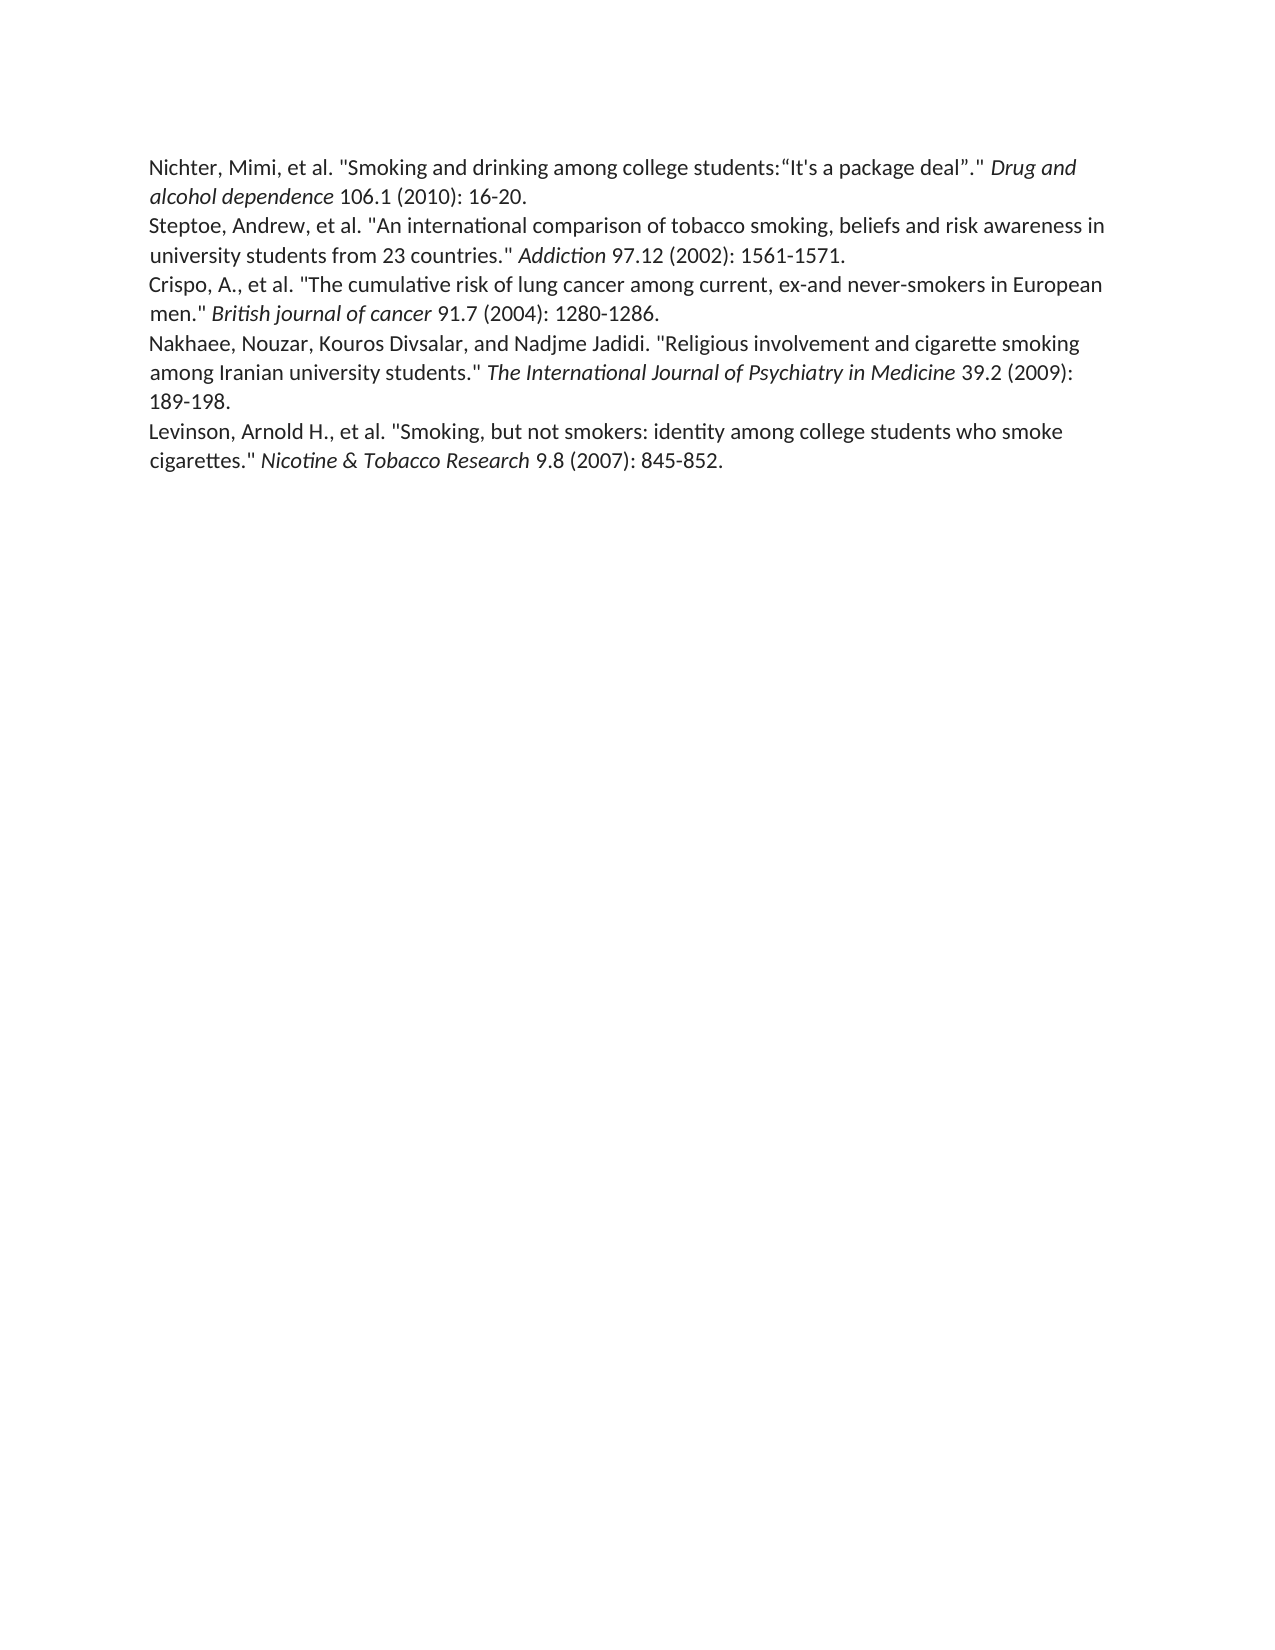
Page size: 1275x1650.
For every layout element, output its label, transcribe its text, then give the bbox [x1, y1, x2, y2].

text 189-198. [148, 387, 1124, 415]
text Crispo, A., et al. "The cumulative risk of lung cancer among current, ex-and never-smokers in European men." British journal of cancer 91.7 (2004): 1280-1286. [148, 270, 1124, 327]
text Steptoe, Andrew, et al. "An international comparison of tobacco smoking, beliefs and risk awareness in university students from 23 countries." Addiction 97.12 (2002): 1561-1571. [148, 212, 1124, 269]
text Levinson, Arnold H., et al. "Smoking, but not smokers: identity among college students who smoke cigarettes." Nicotine & Tobacco Research 9.8 (2007): 845-852. [148, 417, 1124, 474]
text Nichter, Mimi, et al. "Smoking and drinking among college students:“It's a package deal”." Drug and alcohol dependence 106.1 (2010): 16-20. [148, 153, 1124, 210]
text Nakhaee, Nouzar, Kouros Divsalar, and Nadjme Jadidi. "Religious involvement and cigarette smoking among Iranian university students." The International Journal of Psychiatry in Medicine 39.2 (2009): [148, 329, 1124, 386]
